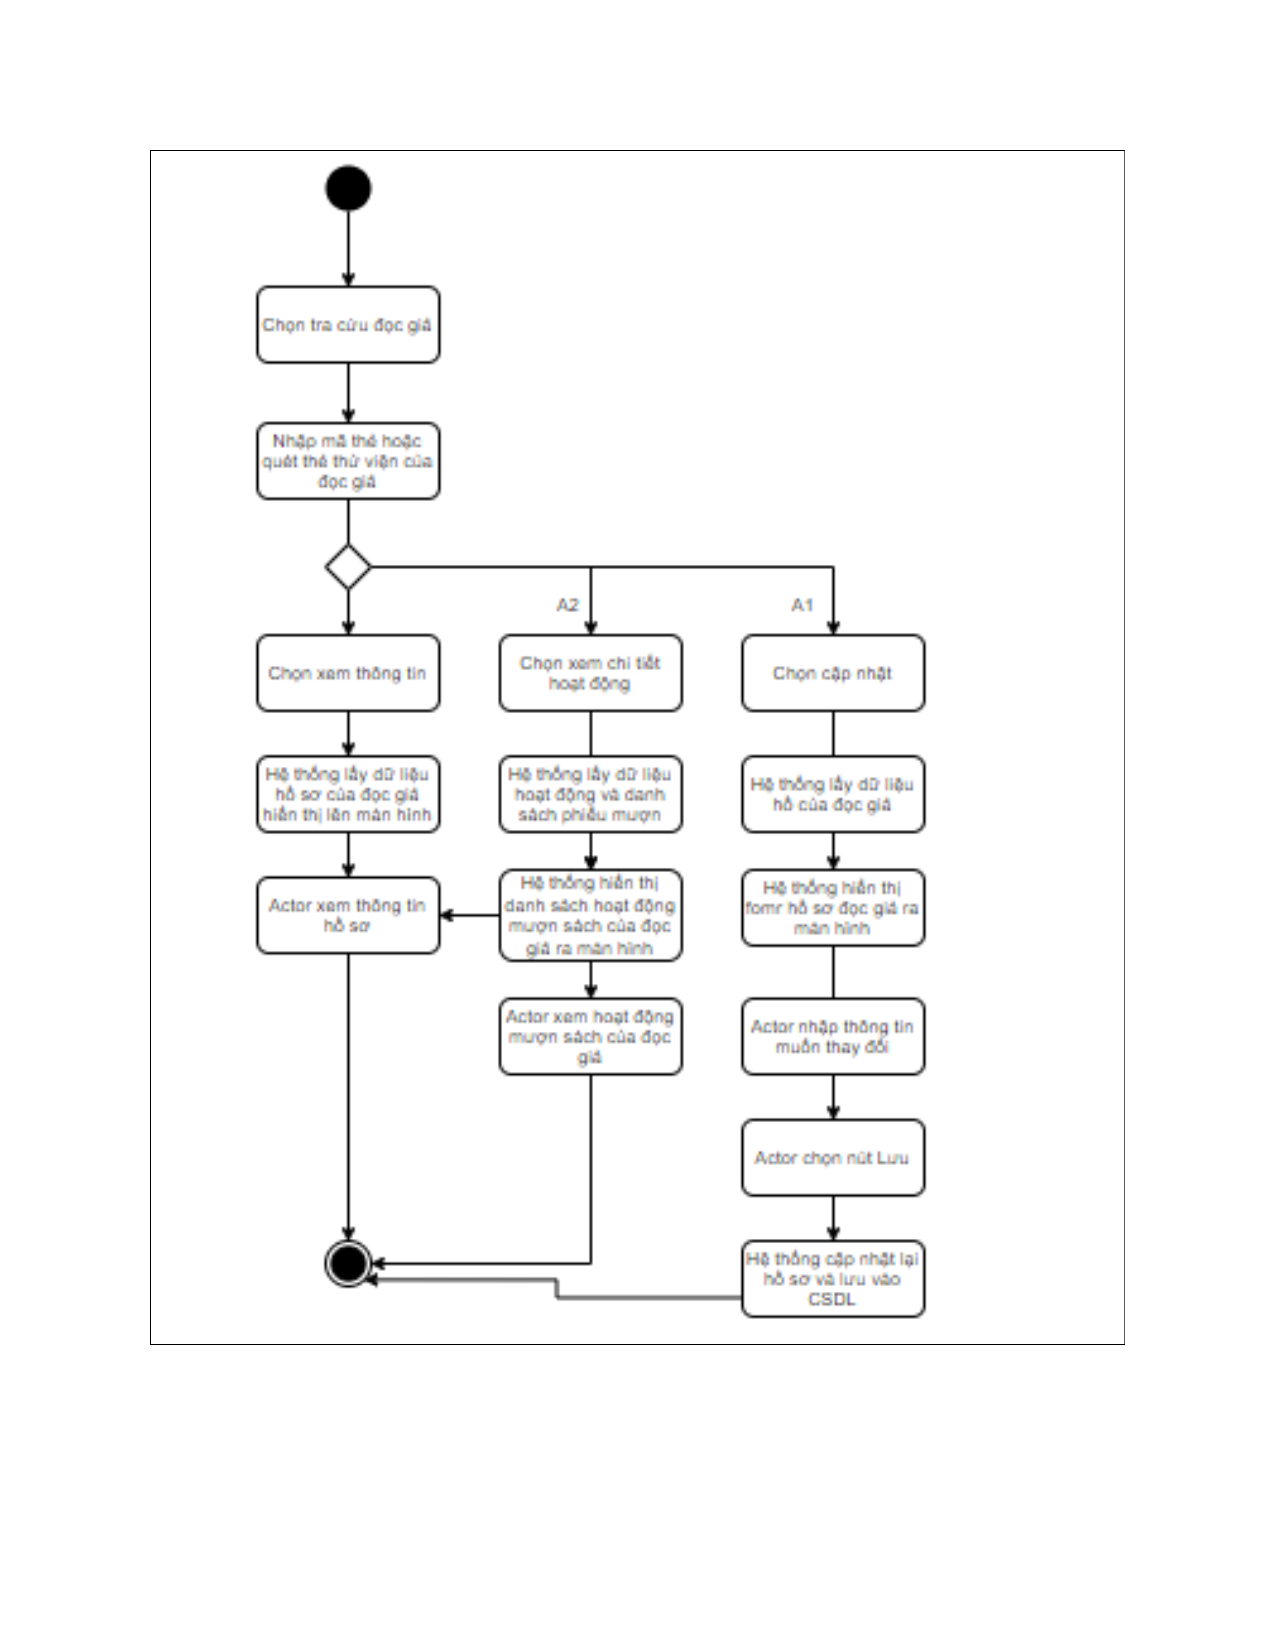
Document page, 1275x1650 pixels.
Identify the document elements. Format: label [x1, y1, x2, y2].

picture [161, 151, 1125, 1344]
table_cell [151, 151, 161, 1344]
